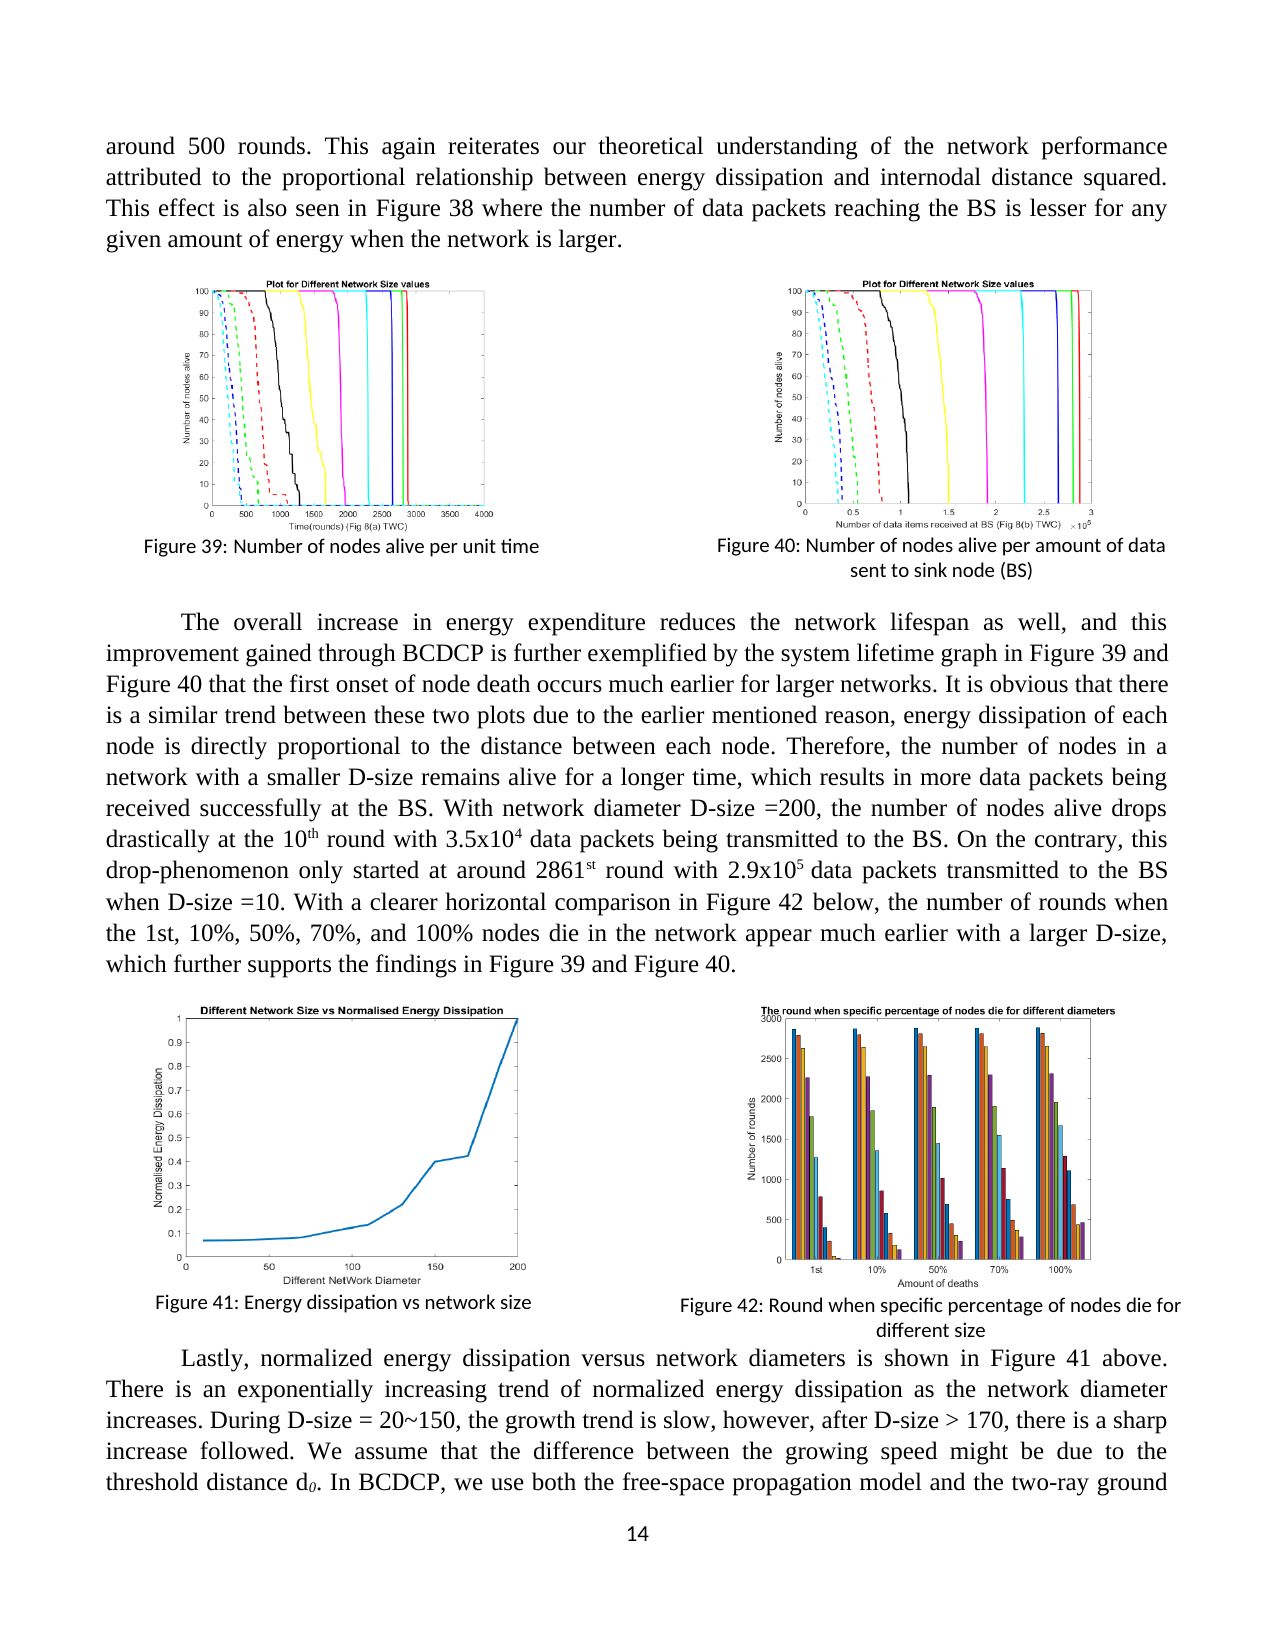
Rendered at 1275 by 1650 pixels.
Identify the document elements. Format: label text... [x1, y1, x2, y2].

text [106, 1343, 1169, 1496]
table_header Figure 40: Number of nodes alive per amount of data sent to sink node (BS) [646, 272, 1237, 607]
picture [130, 996, 558, 1289]
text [106, 131, 1169, 253]
text The overall increase in energy expenditure reduces the network lifespan as well, and this improvement gained through BCDCP is further exemplified by the system lifetime graph in Figure 39 and Figure 40 that the first onset of node death occurs much earlier for larger networks. It is obvious that there is a similar trend between these two plots due to the earlier mentioned reason, energy dissipation of each node is directly proportional to the distance between each node. Therefore, the number of nodes in a network with a smaller D-size remains alive for a longer time, which results in more data packets being received successfully at the BS. With network diameter D-size =200, the number of nodes alive drops drastically at the 10th round with 3.5x104 data packets being transmitted to the BS. On the contrary, this drop-phenomenon only started at around 2861st round with 2.9x105 data packets transmitted to the BS when D-size =10. With a clearer horizontal comparison in Figure 42 below, the number of rounds when the 1st, 10%, 50%, 70%, and 100% nodes die in the network appear much earlier with a larger D-size, which further supports the findings in Figure 39 and Figure 40. [106, 607, 1169, 977]
picture [757, 271, 1126, 532]
picture [167, 271, 517, 534]
table_header Figure 42: Round when specific percentage of nodes die for different size [637, 996, 1224, 1343]
picture [734, 996, 1128, 1292]
table_header Figure 41: Energy dissipation vs network size [50, 996, 637, 1343]
table_header Figure 39: Number of nodes alive per unit time [37, 272, 646, 607]
